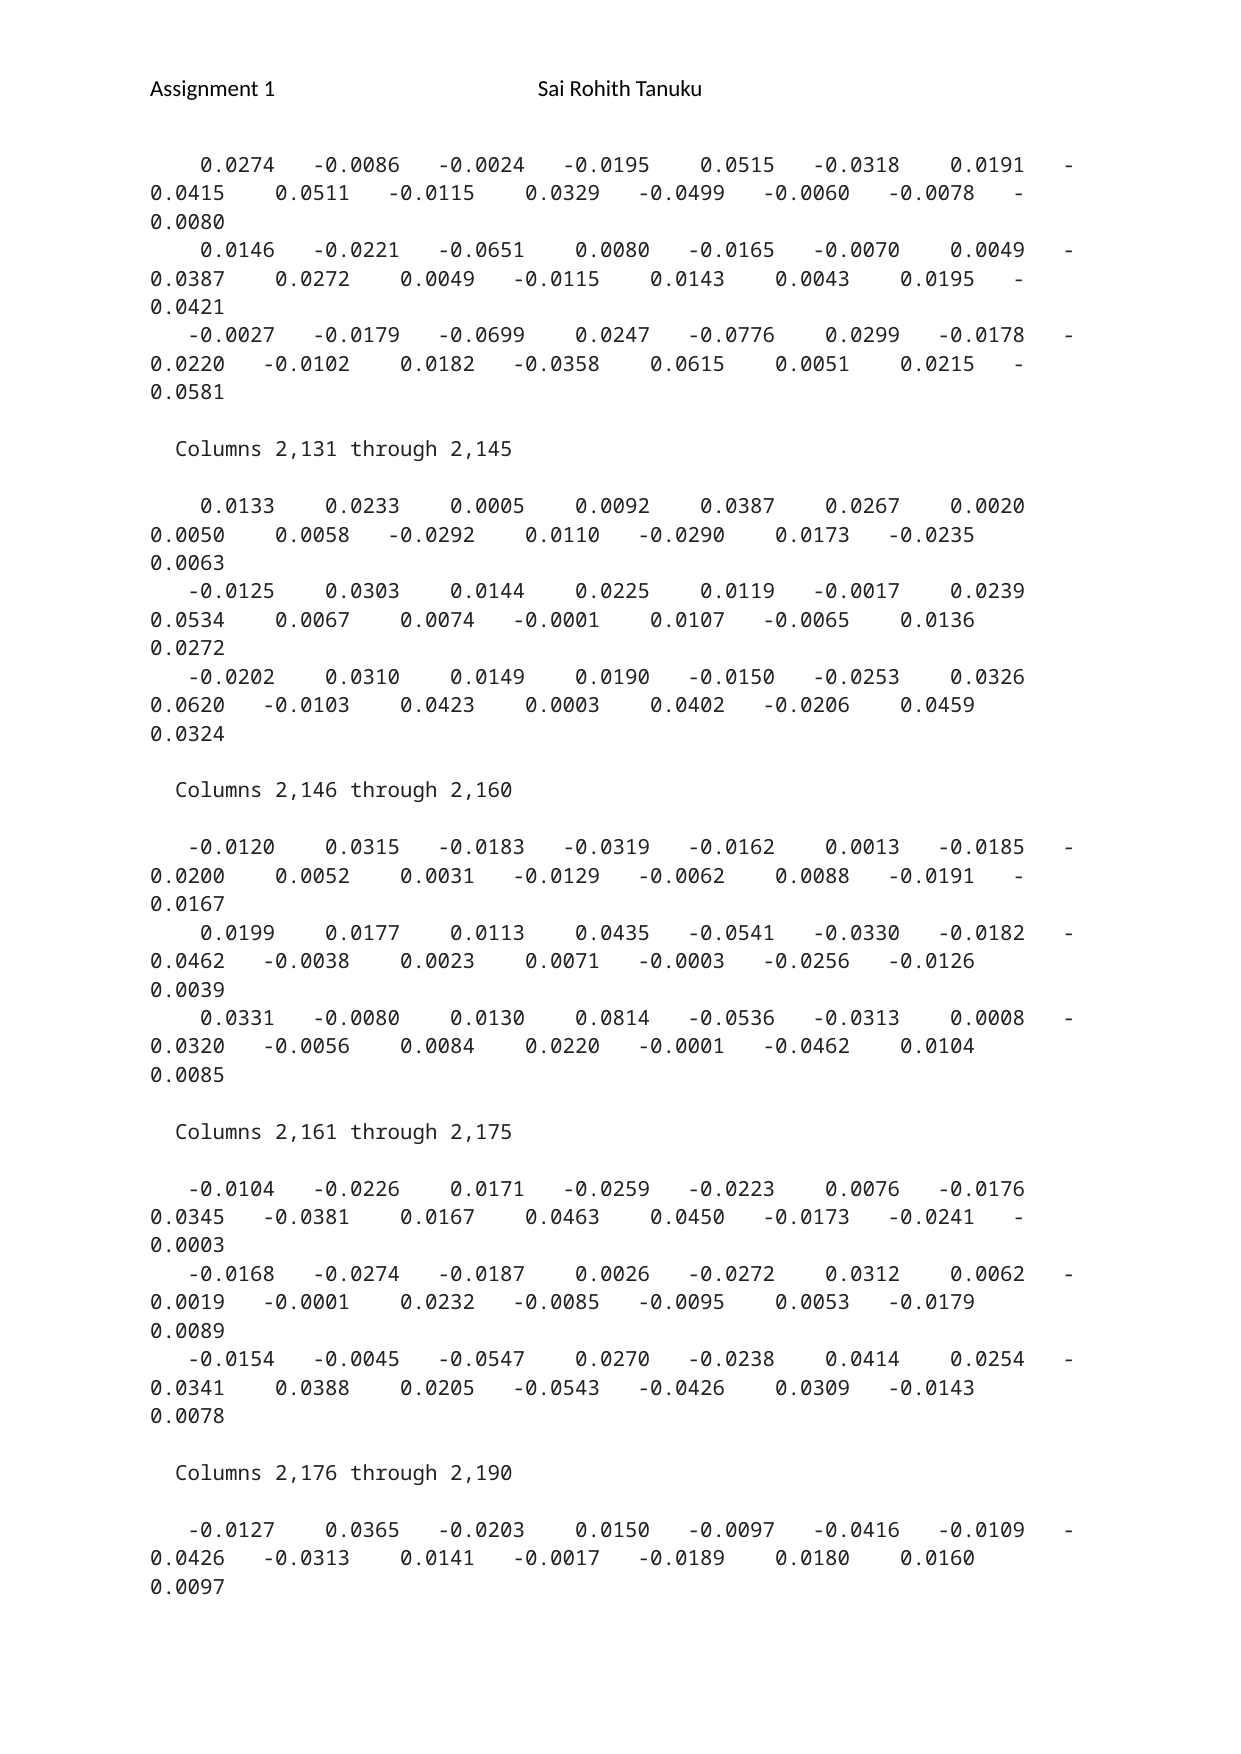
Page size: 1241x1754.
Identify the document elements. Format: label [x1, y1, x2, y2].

text [150, 150, 1090, 1600]
